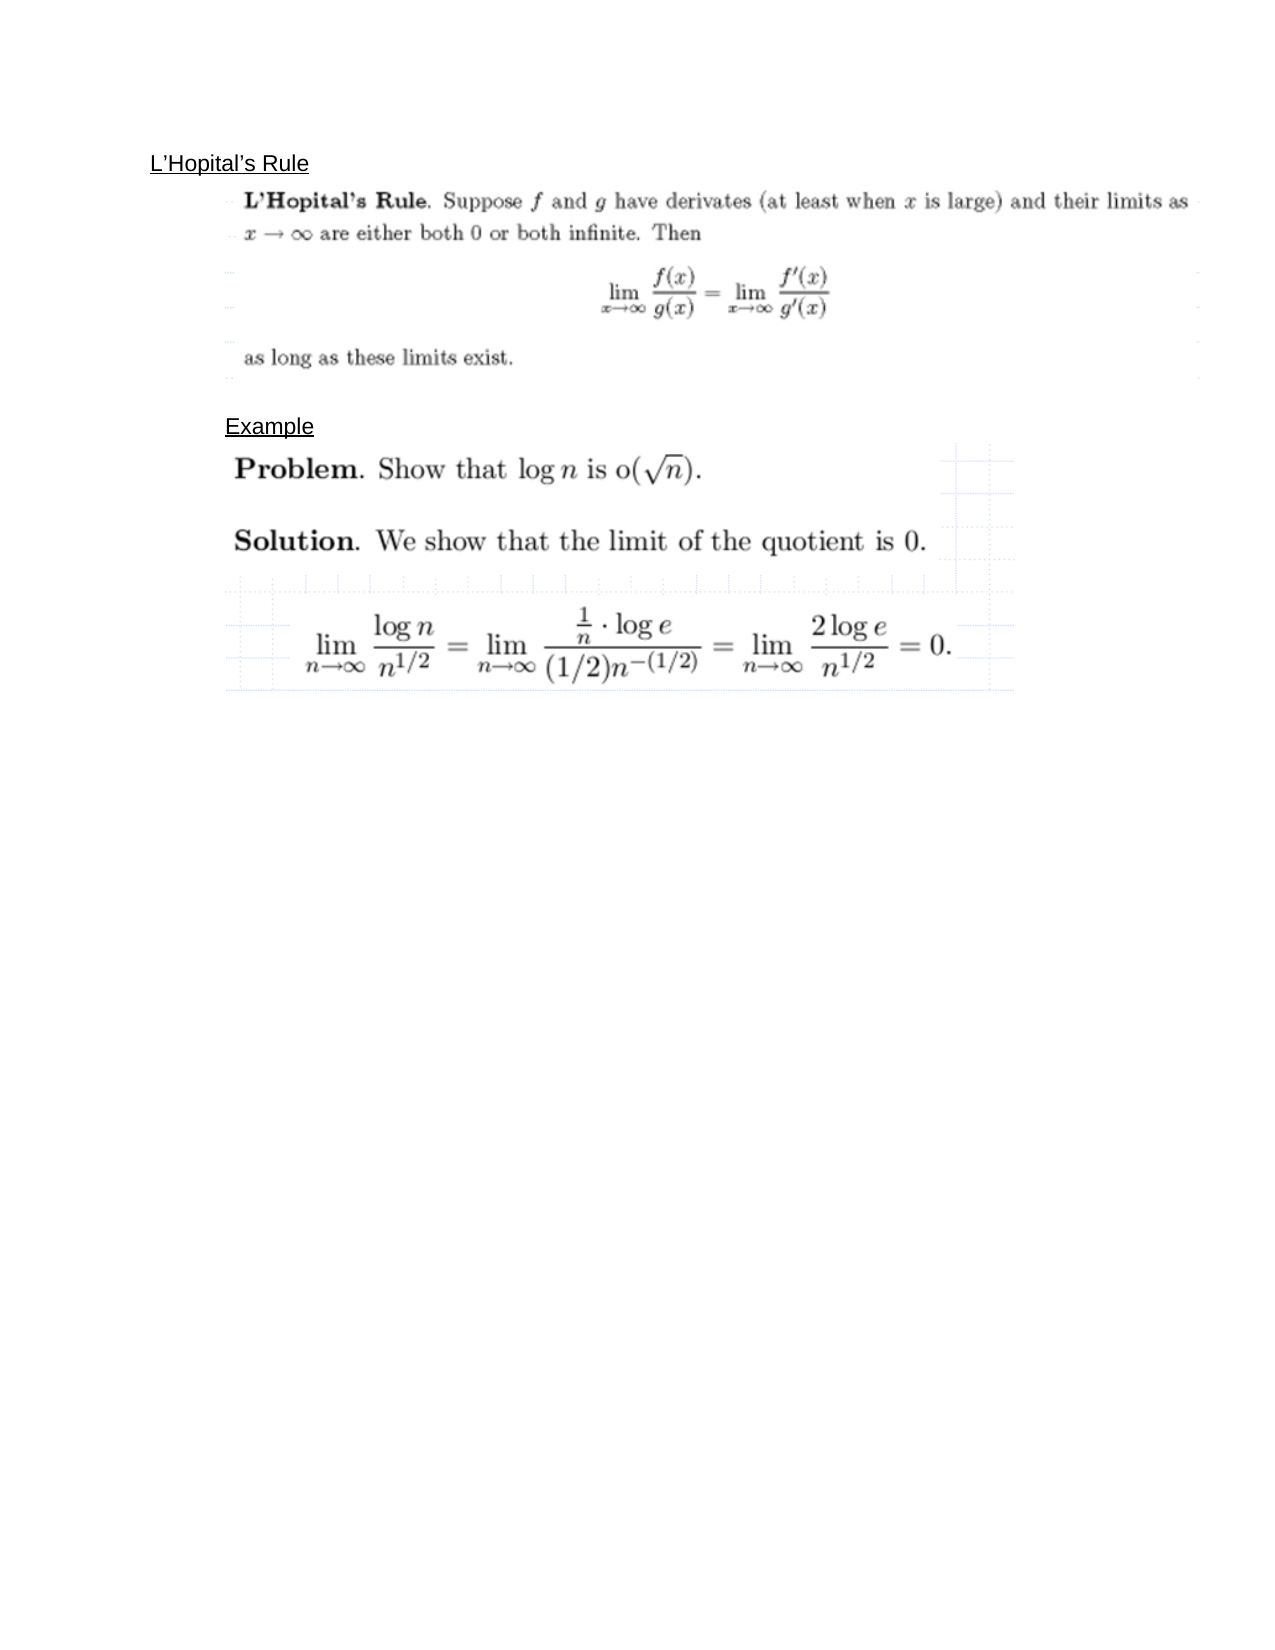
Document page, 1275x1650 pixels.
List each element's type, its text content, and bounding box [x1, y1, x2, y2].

picture [225, 442, 1015, 691]
text Example [150, 413, 1125, 439]
text L’Hopital’s Rule [150, 150, 1125, 176]
picture [225, 180, 1200, 379]
